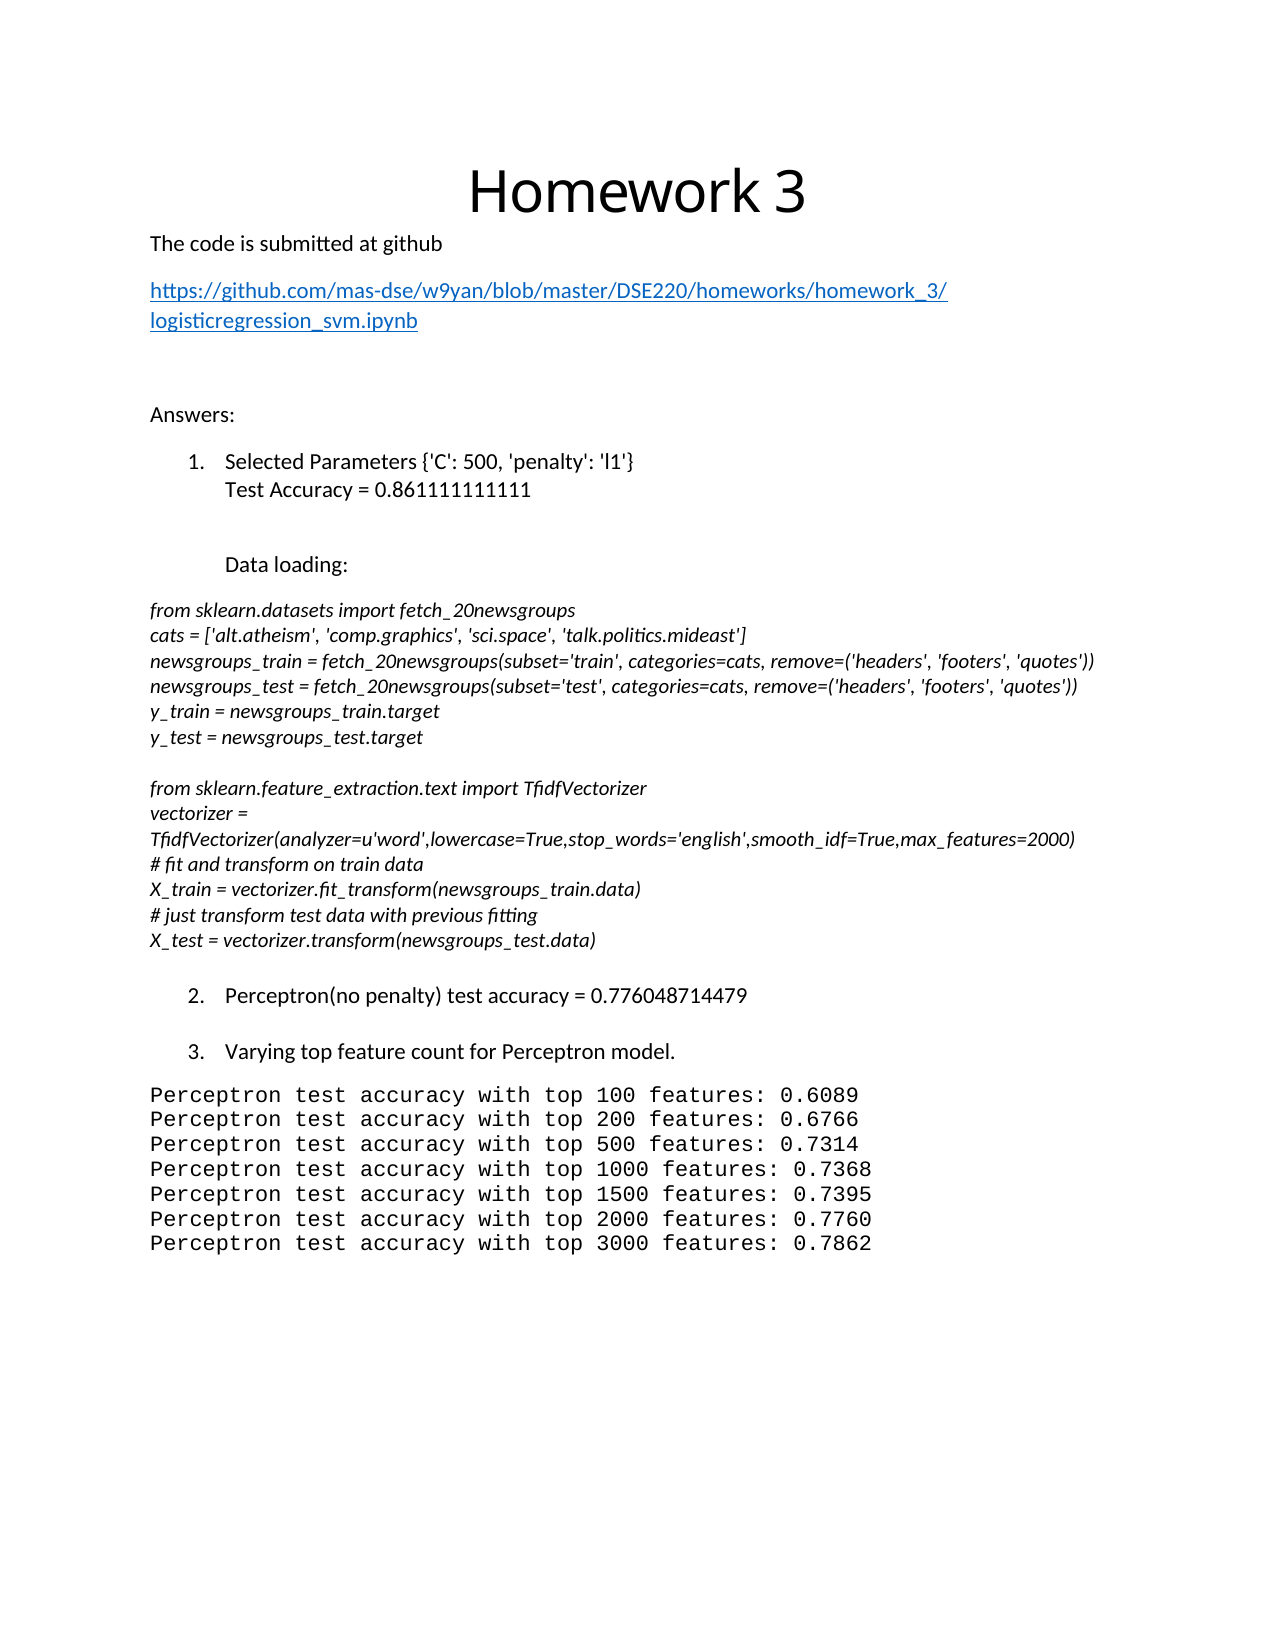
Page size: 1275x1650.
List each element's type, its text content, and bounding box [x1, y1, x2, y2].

text newsgroups_test = fetch_20newsgroups(subset='test', categories=cats, remove=('headers', 'footers', 'quotes')) [150, 673, 1125, 699]
list Test Accuracy = 0.861111111111 [225, 475, 1125, 503]
text newsgroups_train = fetch_20newsgroups(subset='train', categories=cats, remove=('headers', 'footers', 'quotes')) [150, 648, 1125, 673]
text Perceptron test accuracy with top 1500 features: 0.7395 [150, 1183, 1125, 1208]
text from sklearn.feature_extraction.text import TfidfVectorizer [150, 775, 1125, 800]
text vectorizer = TfidfVectorizer(analyzer=u'word',lowercase=True,stop_words='english',smooth_idf=True,max_features=2000) [150, 800, 1125, 851]
title Homework 3 [150, 150, 1125, 229]
text y_test = newsgroups_test.target [150, 724, 1125, 749]
text Perceptron test accuracy with top 200 features: 0.6766 [150, 1108, 1125, 1133]
list Perceptron(no penalty) test accuracy = 0.776048714479 [187, 981, 1125, 1009]
text from sklearn.datasets import fetch_20newsgroups [150, 597, 1125, 622]
text X_train = vectorizer.fit_transform(newsgroups_train.data) [150, 877, 1125, 902]
text y_train = newsgroups_train.target [150, 699, 1125, 724]
text Perceptron test accuracy with top 100 features: 0.6089 [150, 1084, 1125, 1108]
text # fit and transform on train data [150, 851, 1125, 877]
text # just transform test data with previous fitting [150, 902, 1125, 927]
text Perceptron test accuracy with top 1000 features: 0.7368 [150, 1158, 1125, 1183]
text The code is submitted at github [150, 229, 1125, 257]
text Perceptron test accuracy with top 500 features: 0.7314 [150, 1133, 1125, 1158]
list Varying top feature count for Perceptron model. [187, 1037, 1125, 1065]
text cats = ['alt.atheism', 'comp.graphics', 'sci.space', 'talk.politics.mideast'] [150, 622, 1125, 648]
text https://github.com/mas-dse/w9yan/blob/master/DSE220/homeworks/homework_3/logisticregression_svm.ipynb [150, 276, 1125, 334]
text X_test = vectorizer.transform(newsgroups_test.data) [150, 927, 1125, 953]
text Data loading: [150, 550, 1125, 578]
text Perceptron test accuracy with top 2000 features: 0.7760 [150, 1208, 1125, 1232]
text Answers: [150, 400, 1125, 428]
text Perceptron test accuracy with top 3000 features: 0.7862 [150, 1232, 1125, 1257]
list Selected Parameters {'C': 500, 'penalty': 'l1'} [187, 447, 1125, 475]
